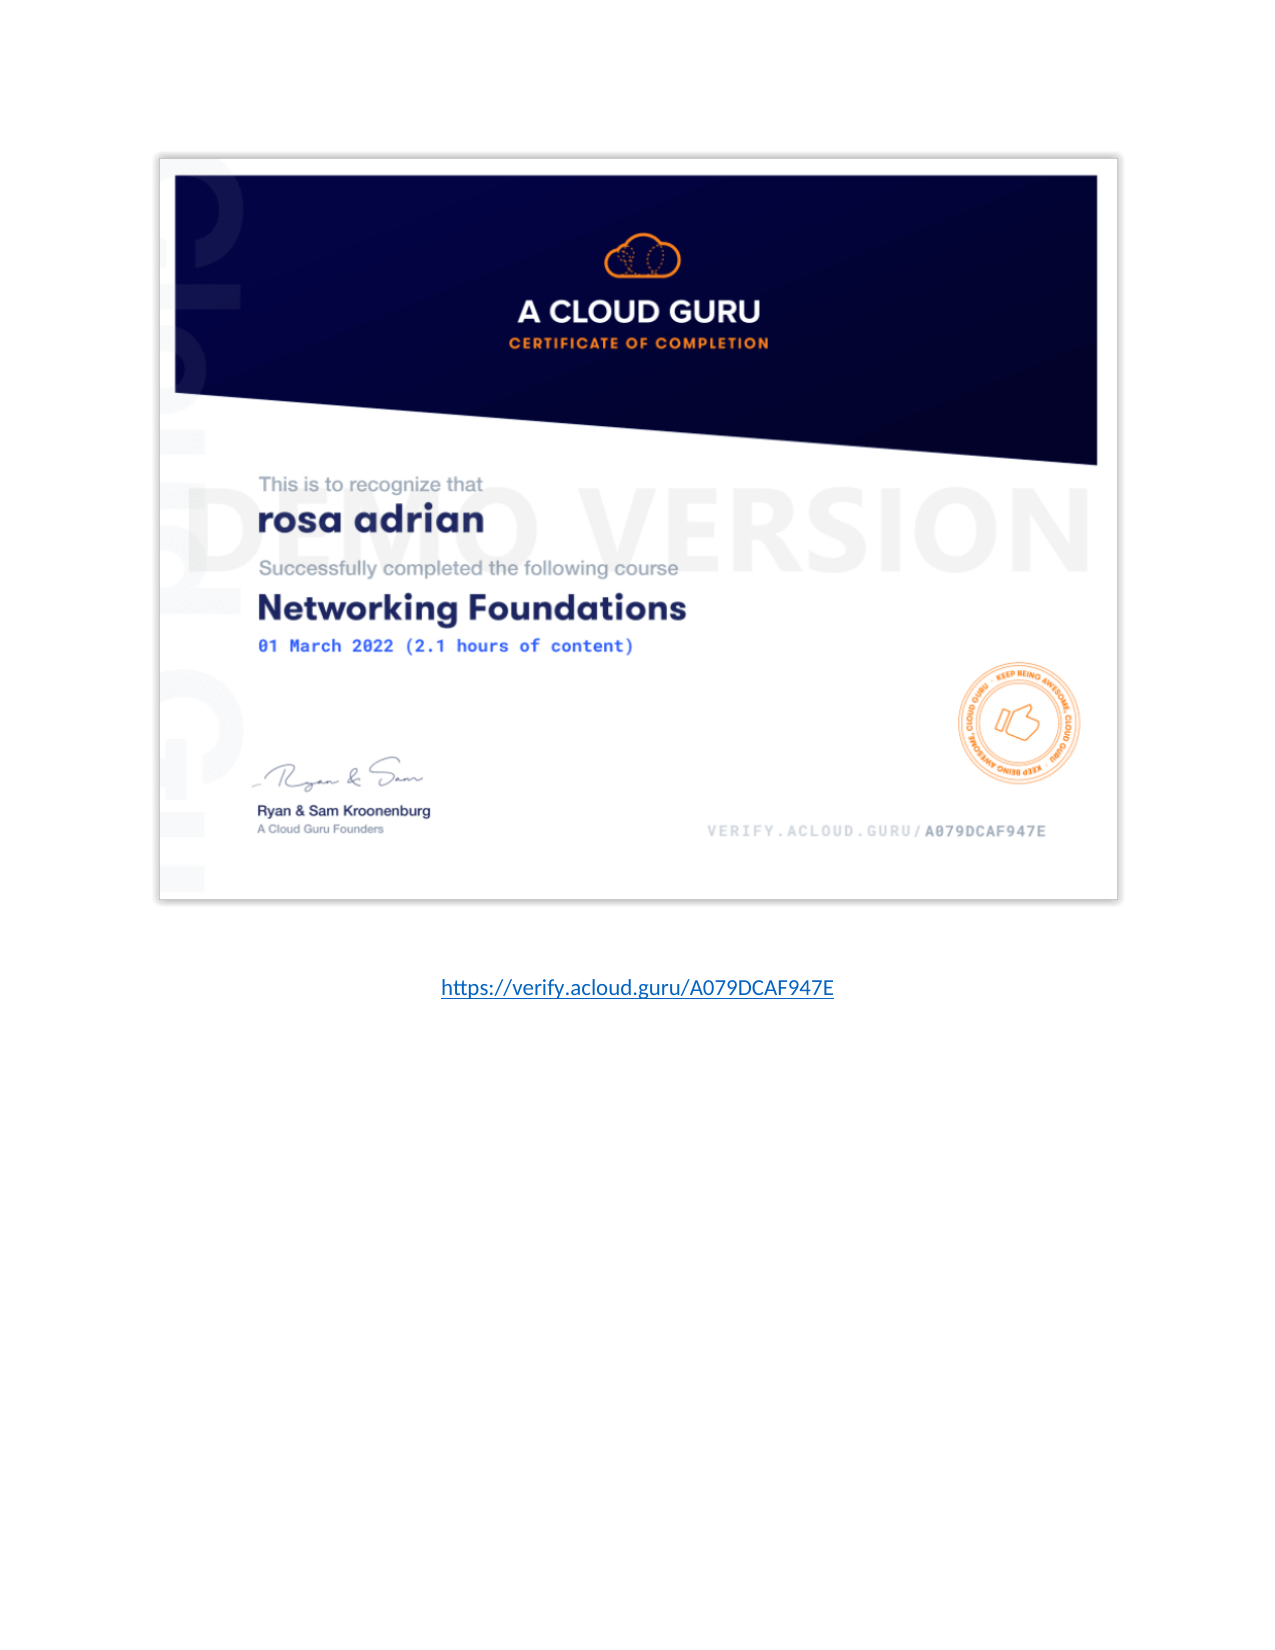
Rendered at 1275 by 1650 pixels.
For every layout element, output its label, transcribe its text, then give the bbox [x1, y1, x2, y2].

picture [150, 150, 1125, 908]
text https://verify.acloud.guru/A079DCAF947E [150, 973, 1125, 1002]
